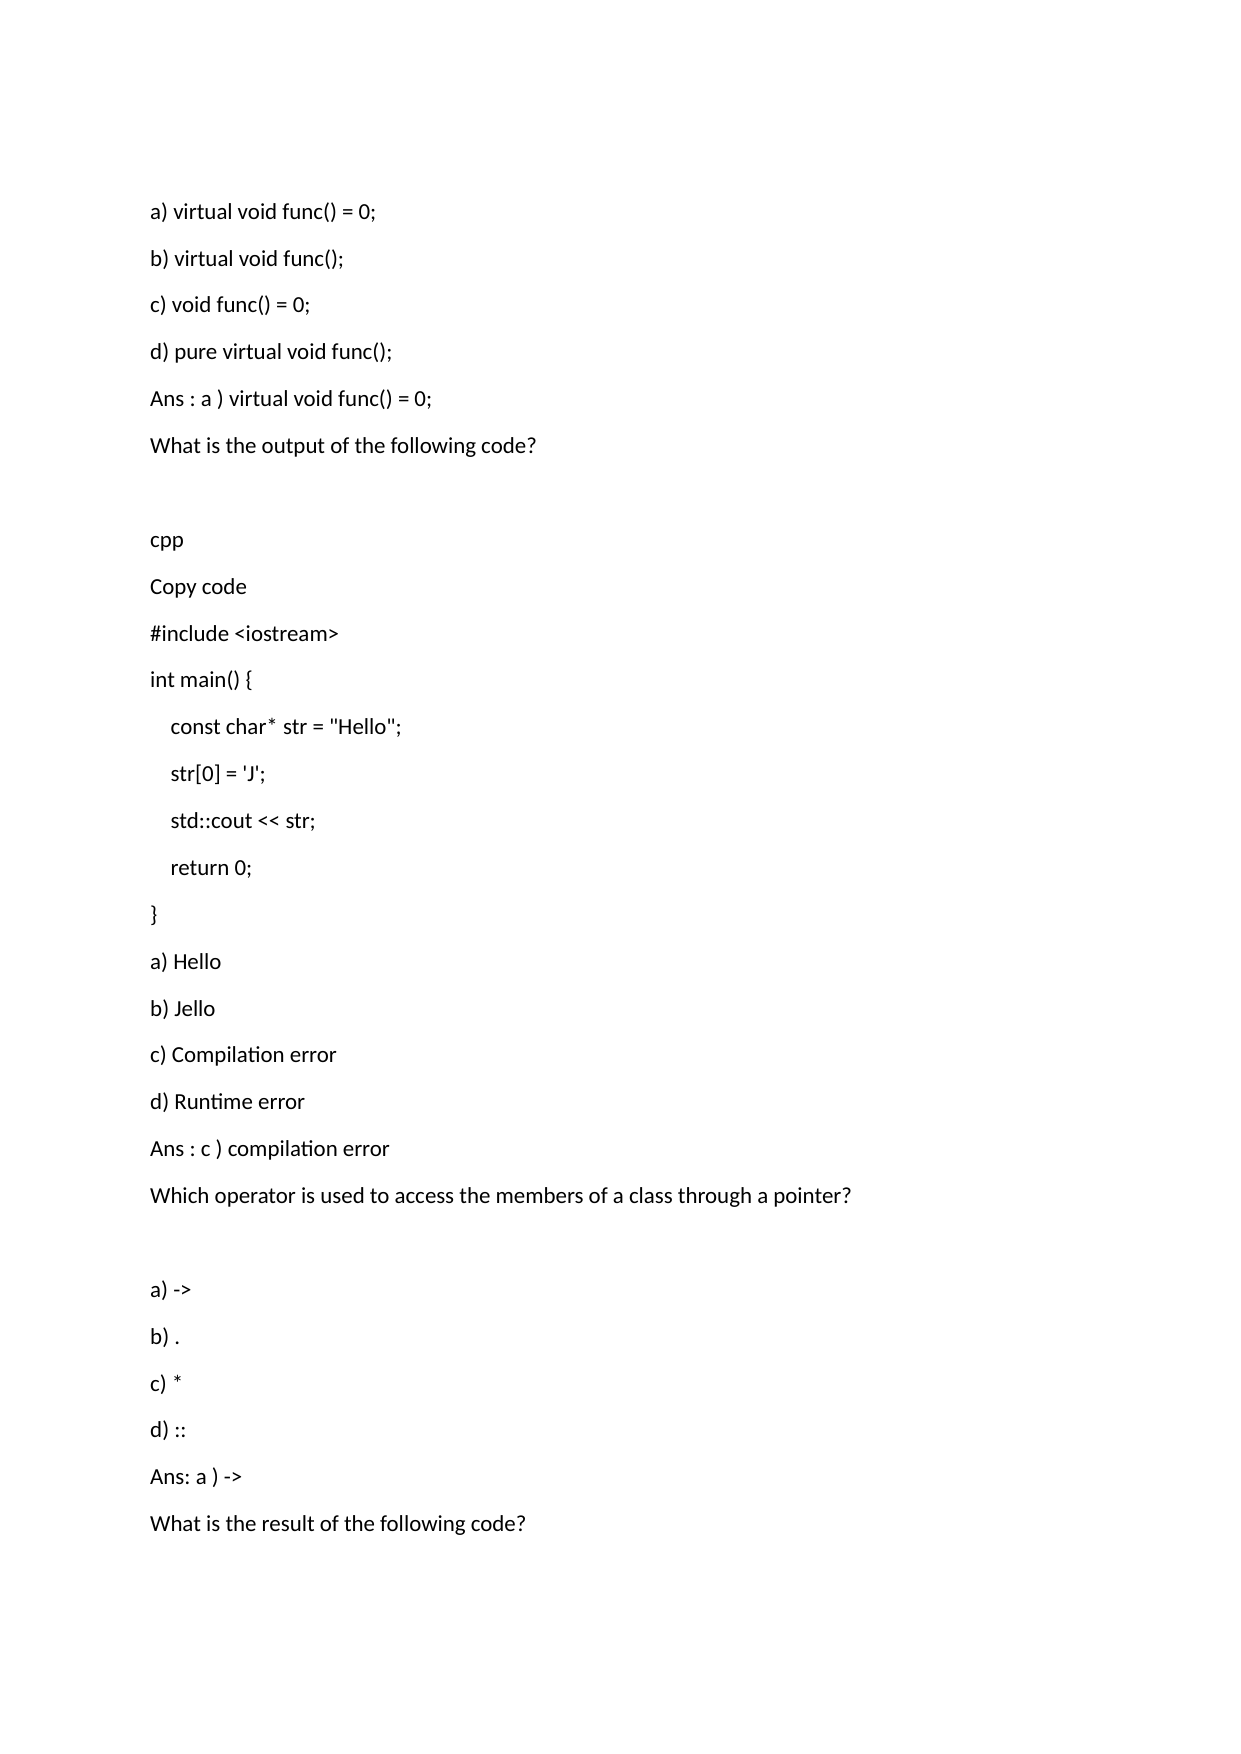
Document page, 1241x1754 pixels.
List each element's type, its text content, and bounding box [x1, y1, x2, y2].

text d) Runtime error [150, 1087, 1090, 1116]
text const char* str = "Hello"; [150, 712, 1090, 741]
text Ans: a ) -> [150, 1462, 1090, 1491]
text a) -> [150, 1275, 1090, 1303]
text } [150, 900, 1090, 928]
text c) void func() = 0; [150, 291, 1090, 319]
text str[0] = 'J'; [150, 759, 1090, 787]
text b) Jello [150, 994, 1090, 1022]
text int main() { [150, 666, 1090, 694]
text b) virtual void func(); [150, 244, 1090, 272]
text Ans : a ) virtual void func() = 0; [150, 384, 1090, 412]
text What is the result of the following code? [150, 1509, 1090, 1537]
text #include <iostream> [150, 619, 1090, 647]
text Ans : c ) compilation error [150, 1134, 1090, 1162]
text cpp [150, 525, 1090, 553]
text d) :: [150, 1416, 1090, 1444]
text d) pure virtual void func(); [150, 337, 1090, 366]
text Which operator is used to access the members of a class through a pointer? [150, 1181, 1090, 1209]
text a) virtual void func() = 0; [150, 197, 1090, 225]
text return 0; [150, 853, 1090, 881]
text b) . [150, 1322, 1090, 1350]
text Copy code [150, 572, 1090, 600]
text c) Compilation error [150, 1041, 1090, 1069]
text std::cout << str; [150, 806, 1090, 834]
text c) * [150, 1369, 1090, 1397]
text What is the output of the following code? [150, 431, 1090, 459]
text a) Hello [150, 947, 1090, 975]
